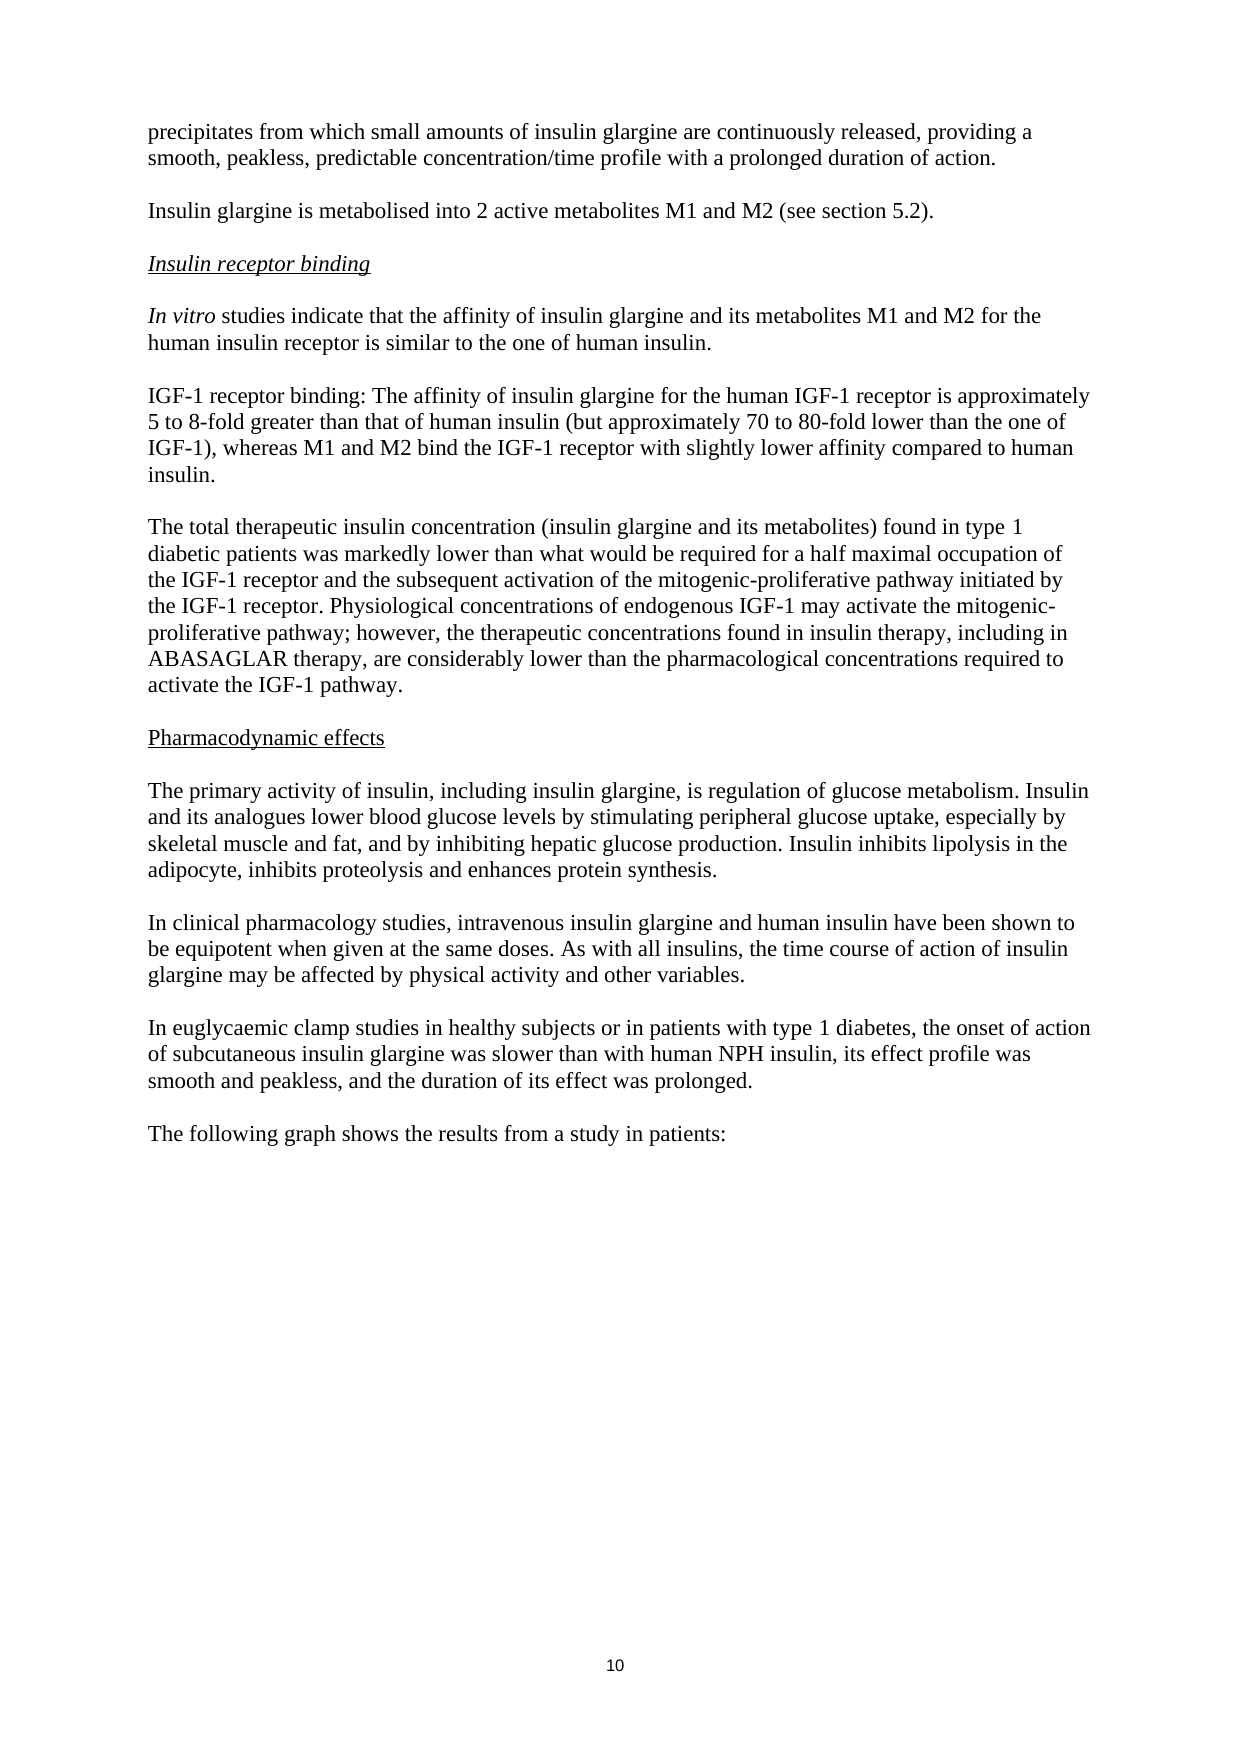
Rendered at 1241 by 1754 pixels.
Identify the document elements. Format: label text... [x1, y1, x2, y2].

text The primary activity of insulin, including insulin glargine, is regulation of glucose metabolism. Insulin and its analogues lower blood glucose levels by stimulating peripheral glucose uptake, especially by skeletal muscle and fat, and by inhibiting hepatic glucose production. Insulin inhibits lipolysis in the adipocyte, inhibits proteolysis and enhances protein synthesis. [148, 777, 1092, 882]
text In euglycaemic clamp studies in healthy subjects or in patients with type 1 diabetes, the onset of action of subcutaneous insulin glargine was slower than with human NPH insulin, its effect profile was smooth and peakless, and the duration of its effect was prolonged. [148, 1014, 1092, 1093]
text IGF-1 receptor binding: The affinity of insulin glargine for the human IGF-1 receptor is approximately 5 to 8-fold greater than that of human insulin (but approximately 70 to 80-fold lower than the one of IGF-1), whereas M1 and M2 bind the IGF-1 receptor with slightly lower affinity compared to human insulin. [148, 382, 1092, 487]
text In clinical pharmacology studies, intravenous insulin glargine and human insulin have been shown to be equipotent when given at the same doses. As with all insulins, the time course of action of insulin glargine may be affected by physical activity and other variables. [148, 909, 1092, 988]
text Pharmacodynamic effects [148, 724, 1092, 751]
text The total therapeutic insulin concentration (insulin glargine and its metabolites) found in type 1 diabetic patients was markedly lower than what would be required for a half maximal occupation of the IGF-1 receptor and the subsequent activation of the mitogenic-proliferative pathway initiated by the IGF-1 receptor. Physiological concentrations of endogenous IGF-1 may activate the mitogenic-proliferative pathway; however, the therapeutic concentrations found in insulin therapy, including in ABASAGLAR therapy, are considerably lower than the pharmacological concentrations required to activate the IGF-1 pathway. [148, 513, 1092, 698]
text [148, 118, 1092, 171]
text In vitro studies indicate that the affinity of insulin glargine and its metabolites M1 and M2 for the human insulin receptor is similar to the one of human insulin. [148, 303, 1092, 355]
text The following graph shows the results from a study in patients: [148, 1119, 1092, 1146]
text Insulin receptor binding [148, 250, 1092, 276]
text Insulin glargine is metabolised into 2 active metabolites M1 and M2 (see section 5.2). [148, 197, 1092, 223]
